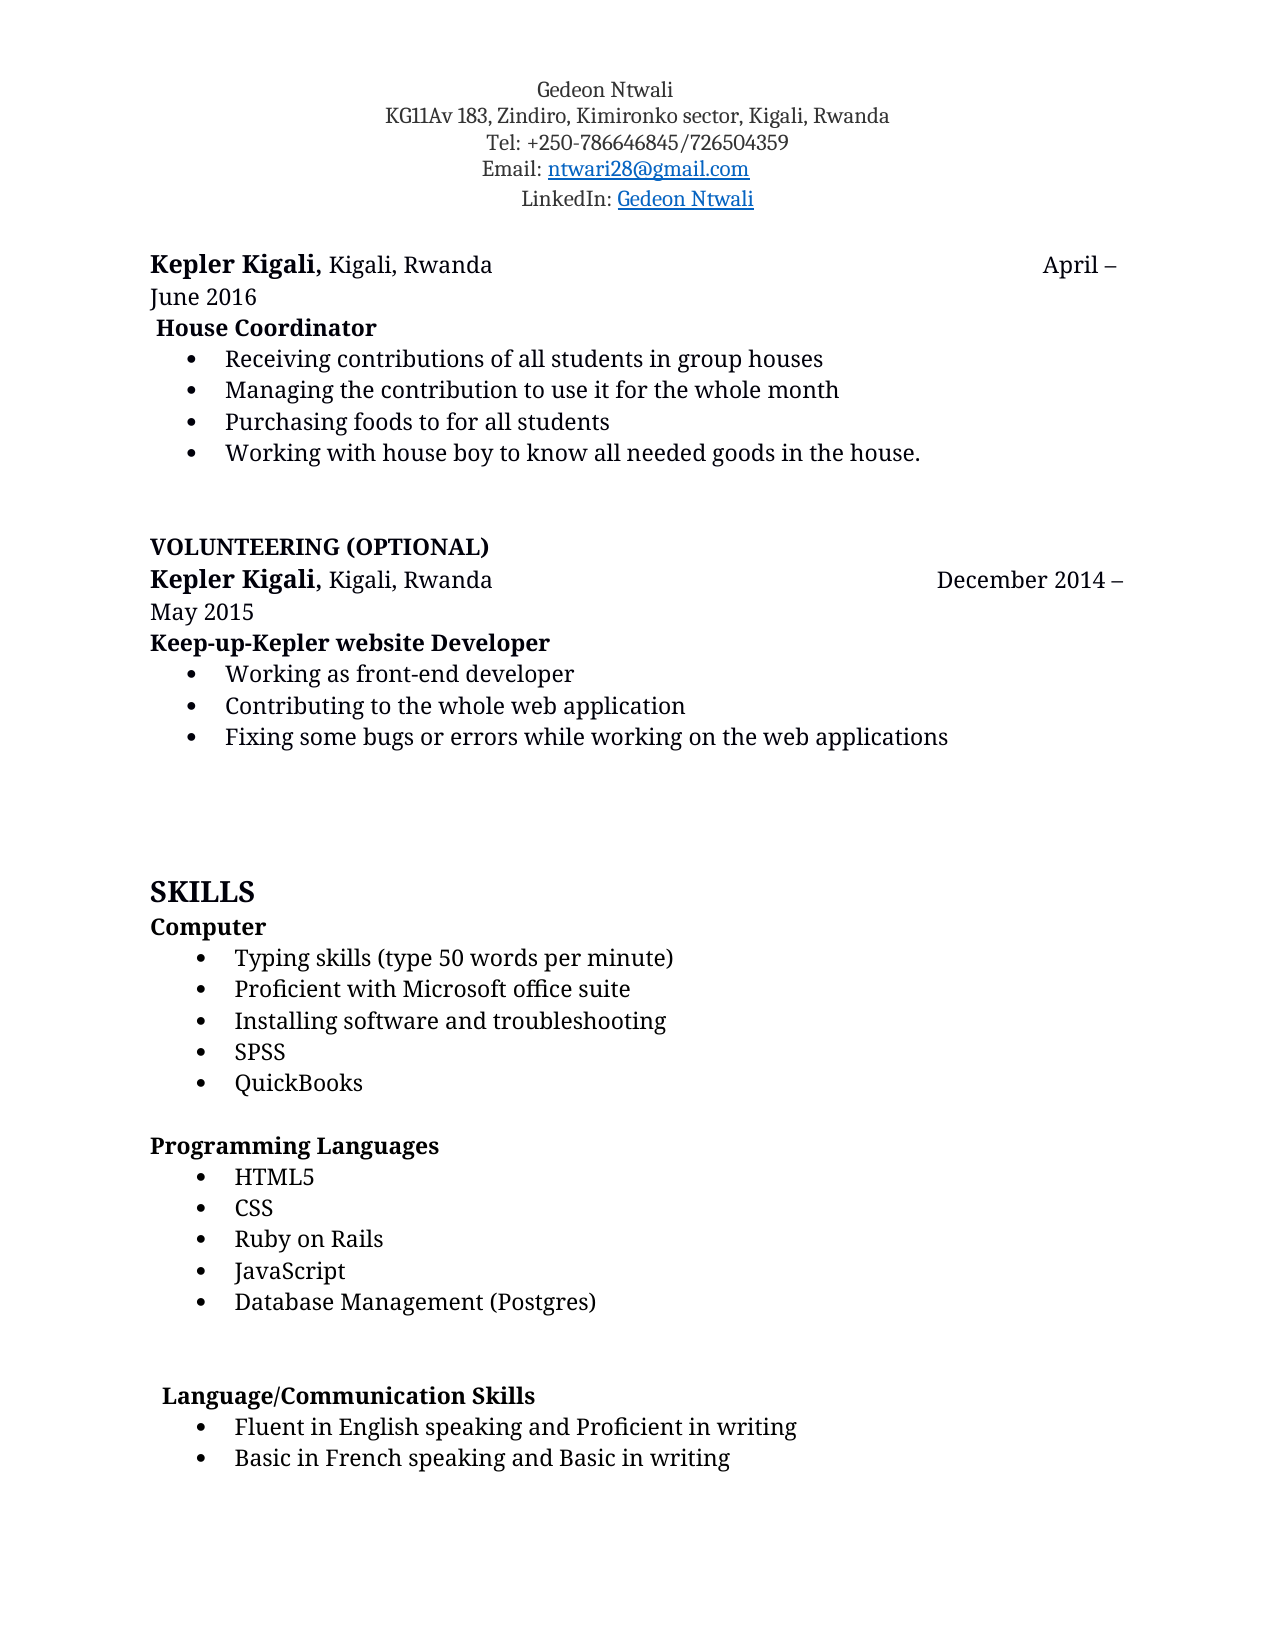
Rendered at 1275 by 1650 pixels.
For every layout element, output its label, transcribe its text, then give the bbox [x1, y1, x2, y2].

list Typing skills (type 50 words per minute) [197, 942, 1125, 973]
list JavaScript [197, 1254, 1125, 1286]
list Contributing to the whole web application [187, 689, 1125, 721]
list Database Management (Postgres) [197, 1286, 1125, 1317]
text VOLUNTEERING (OPTIONAL) [150, 531, 1125, 562]
list Fluent in English speaking and Proficient in writing [197, 1411, 1125, 1442]
text Programming Languages [150, 1129, 1125, 1161]
list Receiving contributions of all students in group houses [187, 343, 1125, 374]
text Kepler Kigali, Kigali, Rwanda April – June 2016 [150, 246, 1125, 312]
list Working with house boy to know all needed goods in the house. [187, 437, 1125, 468]
list Basic in French speaking and Basic in writing [197, 1442, 1125, 1473]
list Fixing some bugs or errors while working on the web applications [187, 721, 1125, 752]
list HTML5 [197, 1161, 1125, 1192]
list Ruby on Rails [197, 1223, 1125, 1254]
list Installing software and troubleshooting [197, 1004, 1125, 1036]
text House Coordinator [150, 312, 1125, 343]
list Proficient with Microsoft office suite [197, 973, 1125, 1004]
list Working as front-end developer [187, 658, 1125, 689]
text Kepler Kigali, Kigali, Rwanda December 2014 – May 2015 [150, 562, 1125, 627]
text SKILLS [150, 871, 1125, 911]
list QuickBooks [197, 1067, 1125, 1098]
text Computer [150, 911, 1125, 942]
list CSS [197, 1192, 1125, 1223]
list Managing the contribution to use it for the whole month [187, 374, 1125, 406]
text Keep-up-Kepler website Developer [150, 627, 1125, 658]
list Purchasing foods to for all students [187, 406, 1125, 437]
list SPSS [197, 1036, 1125, 1067]
text Language/Communication Skills [150, 1379, 1125, 1411]
